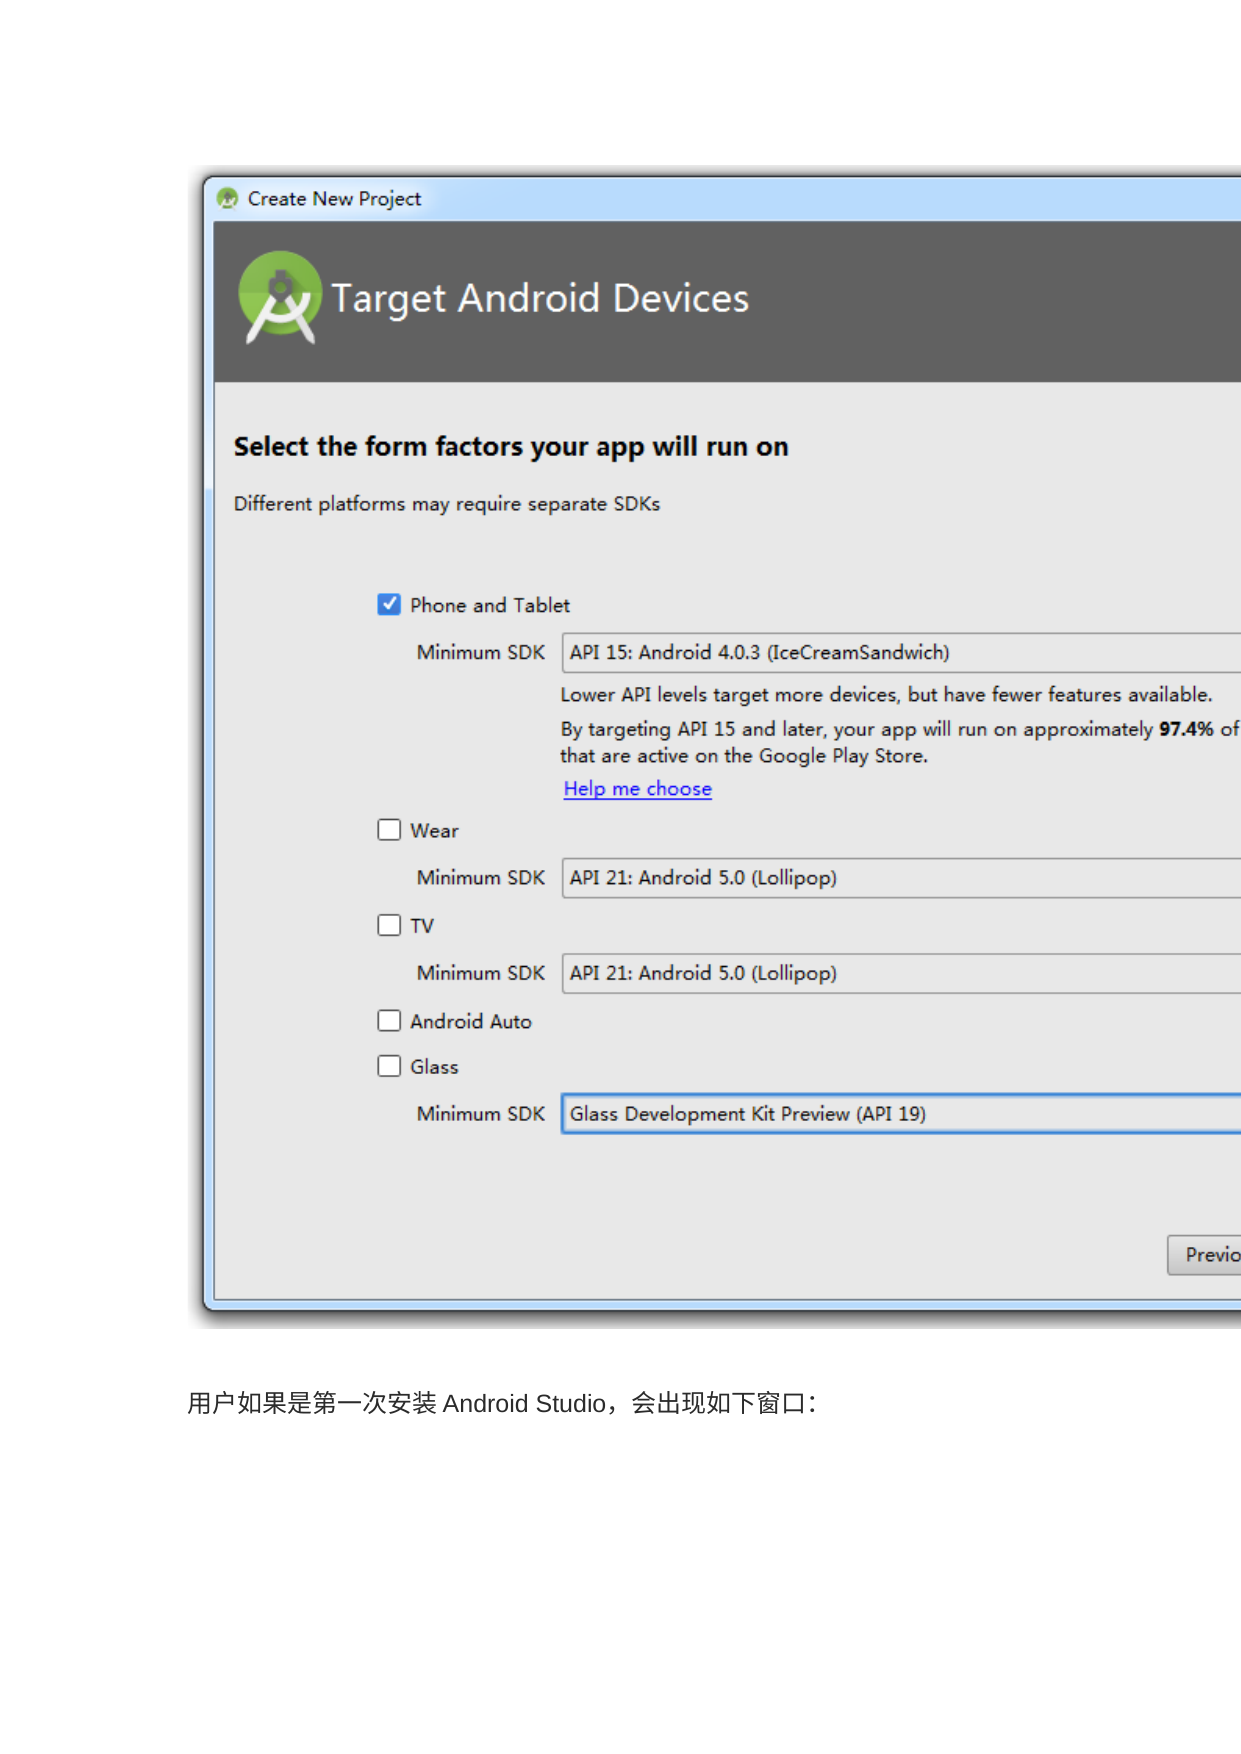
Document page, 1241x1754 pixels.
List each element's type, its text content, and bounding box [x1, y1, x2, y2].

text 用户如果是第一次安装Android Studio，会出现如下窗口： [187, 1369, 1053, 1434]
picture [187, 165, 1241, 1329]
